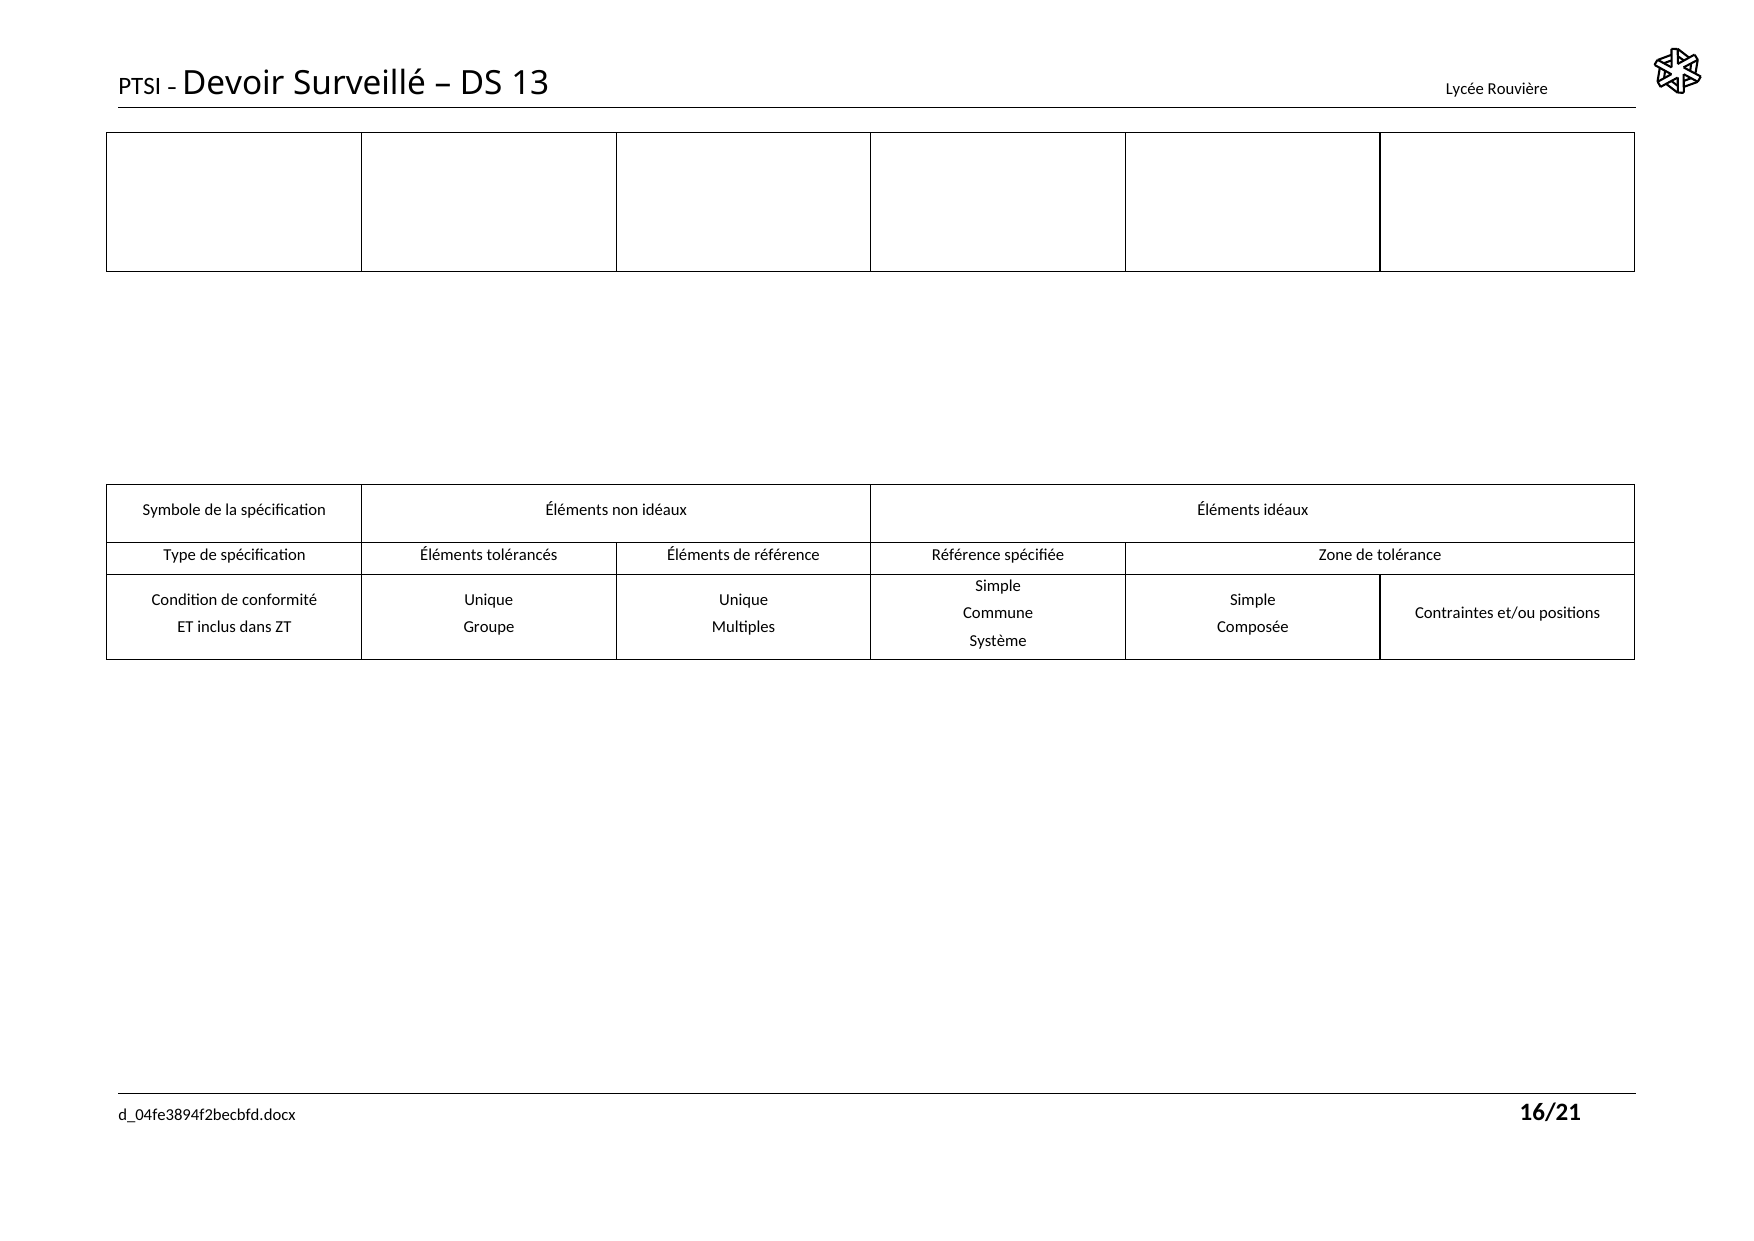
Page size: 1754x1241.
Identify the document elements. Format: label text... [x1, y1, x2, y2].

table_cell Référence spécifiée [871, 543, 1125, 574]
table_cell [1381, 133, 1634, 271]
table_cell Éléments tolérancés [362, 543, 616, 574]
table_cell Simple Commune Système [871, 575, 1125, 658]
table_header Symbole de la spécification [107, 485, 361, 542]
table_cell [362, 133, 616, 271]
table_header Éléments non idéaux [362, 485, 870, 542]
table_cell [107, 133, 361, 271]
table_cell [617, 133, 870, 271]
table_cell Unique Groupe [362, 575, 616, 658]
table_cell Contraintes et/ou positions [1381, 575, 1634, 658]
table_cell [1126, 133, 1379, 271]
table_cell Éléments de référence [617, 543, 870, 574]
table_cell Unique Multiples [617, 575, 870, 658]
table_cell Condition de conformité ET inclus dans ZT [107, 575, 361, 658]
table_header Éléments idéaux [871, 485, 1634, 542]
table_cell [871, 133, 1125, 271]
table_cell Simple Composée [1126, 575, 1379, 658]
table_cell Type de spécification [107, 543, 361, 574]
table_cell Zone de tolérance [1126, 543, 1634, 574]
